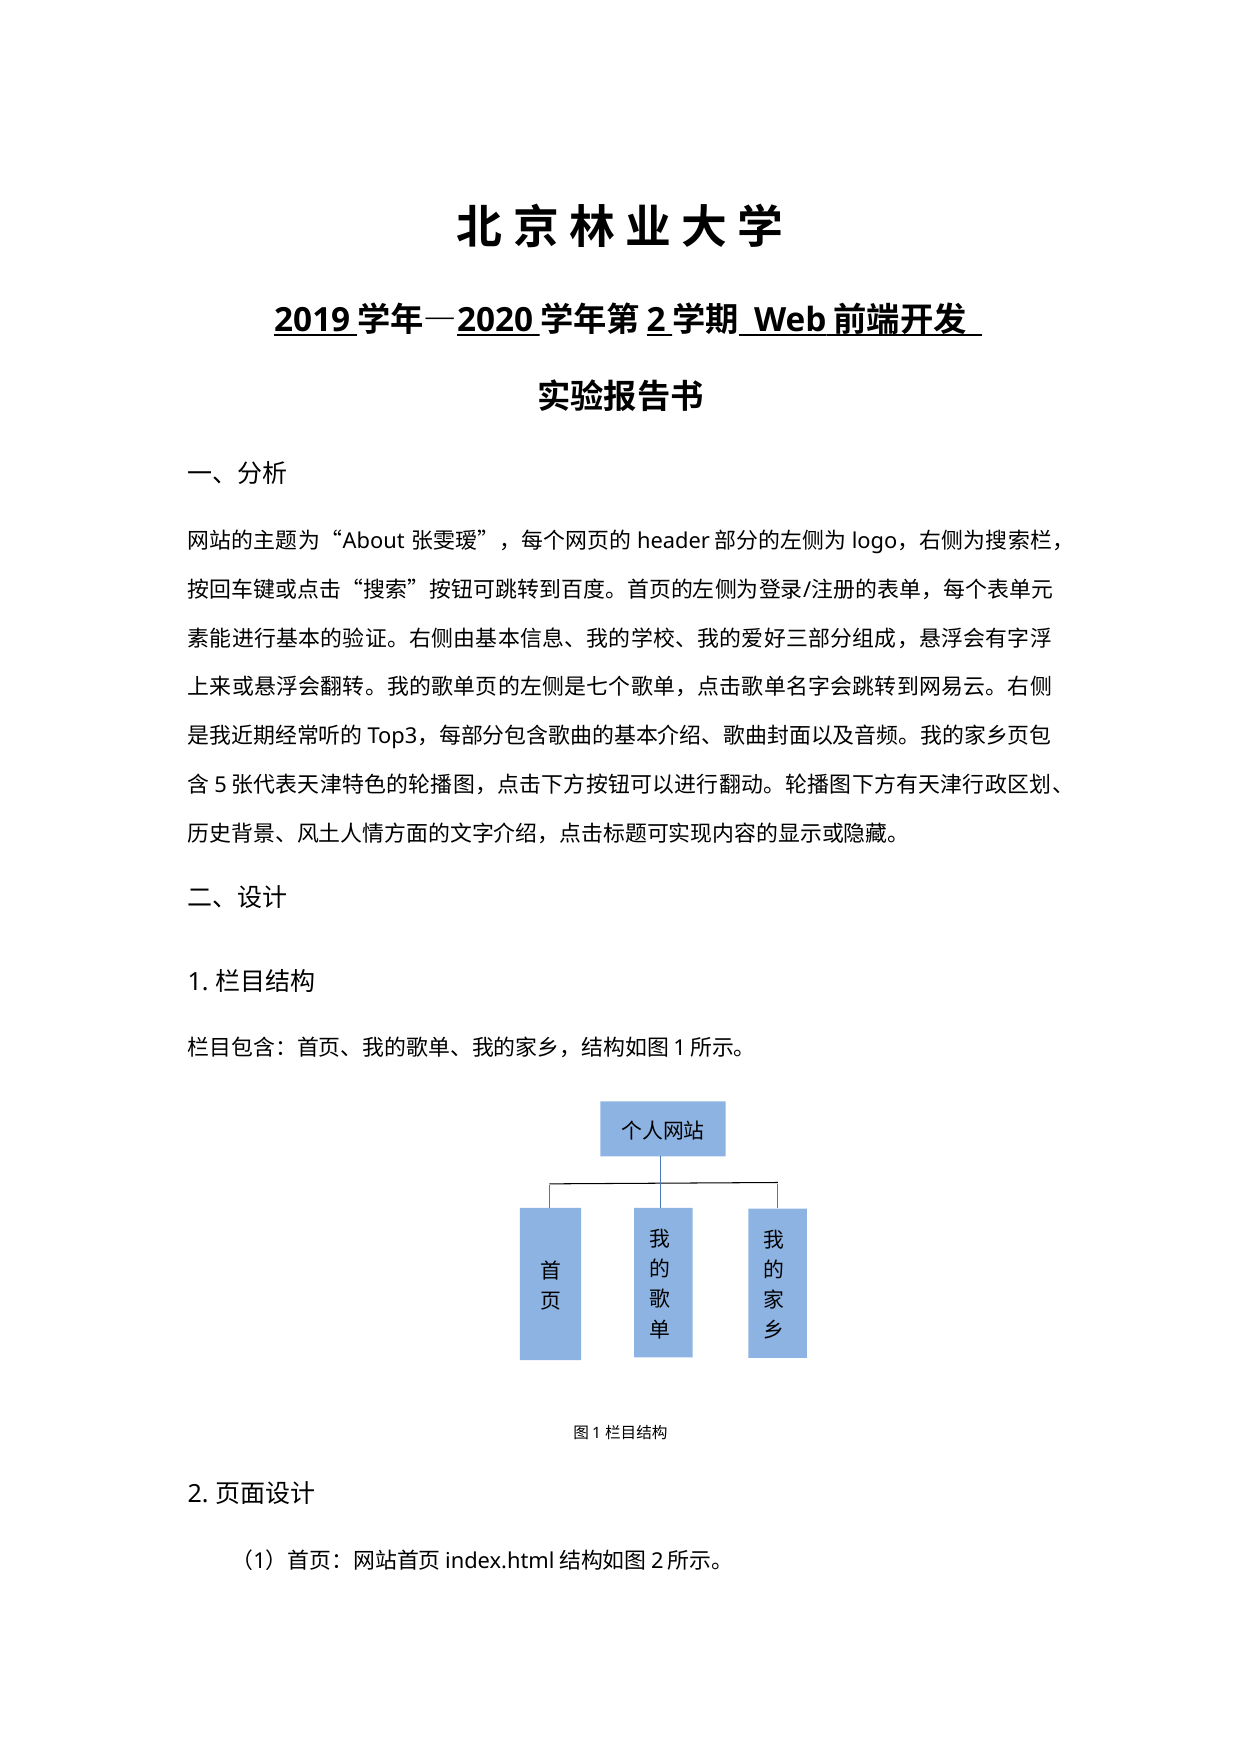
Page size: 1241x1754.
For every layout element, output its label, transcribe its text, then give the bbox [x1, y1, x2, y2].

text 一、分析 [187, 439, 1053, 504]
text 图1 栏目结构 [187, 1416, 1053, 1448]
text 1. 栏目结构 [187, 947, 1053, 1012]
text 网站的主题为“About 张雯瑷”，每个网页的header部分的左侧为logo，右侧为搜索栏，按回车键或点击“搜索”按钮可跳转到百度。首页的左侧为登录/注册的表单，每个表单元素能进行基本的验证。右侧由基本信息、我的学校、我的爱好三部分组成，悬浮会有字浮上来或悬浮会翻转。我的歌单页的左侧是七个歌单，点击歌单名字会跳转到网易云。右侧是我近期经常听的Top3，每部分包含歌曲的基本介绍、歌曲封面以及音频。我的家乡页包含5张代表天津特色的轮播图，点击下方按钮可以进行翻动。轮播图下方有天津行政区划、历史背景、风土人情方面的文字介绍，点击标题可实现内容的显示或隐藏。 [187, 523, 1053, 848]
text 栏目包含：首页、我的歌单、我的家乡，结构如图1所示。 [187, 1030, 1053, 1062]
text （1）首页：网站首页index.html结构如图2所示。 [187, 1543, 1053, 1575]
text 2019学年—2020学年第2学期 Web前端开发 [187, 284, 1053, 349]
text 北 京 林 业 大 学 [187, 174, 1053, 272]
text 实验报告书 [187, 362, 1053, 427]
text 二、设计 [187, 863, 1053, 928]
text 2. 页面设计 [187, 1459, 1053, 1524]
